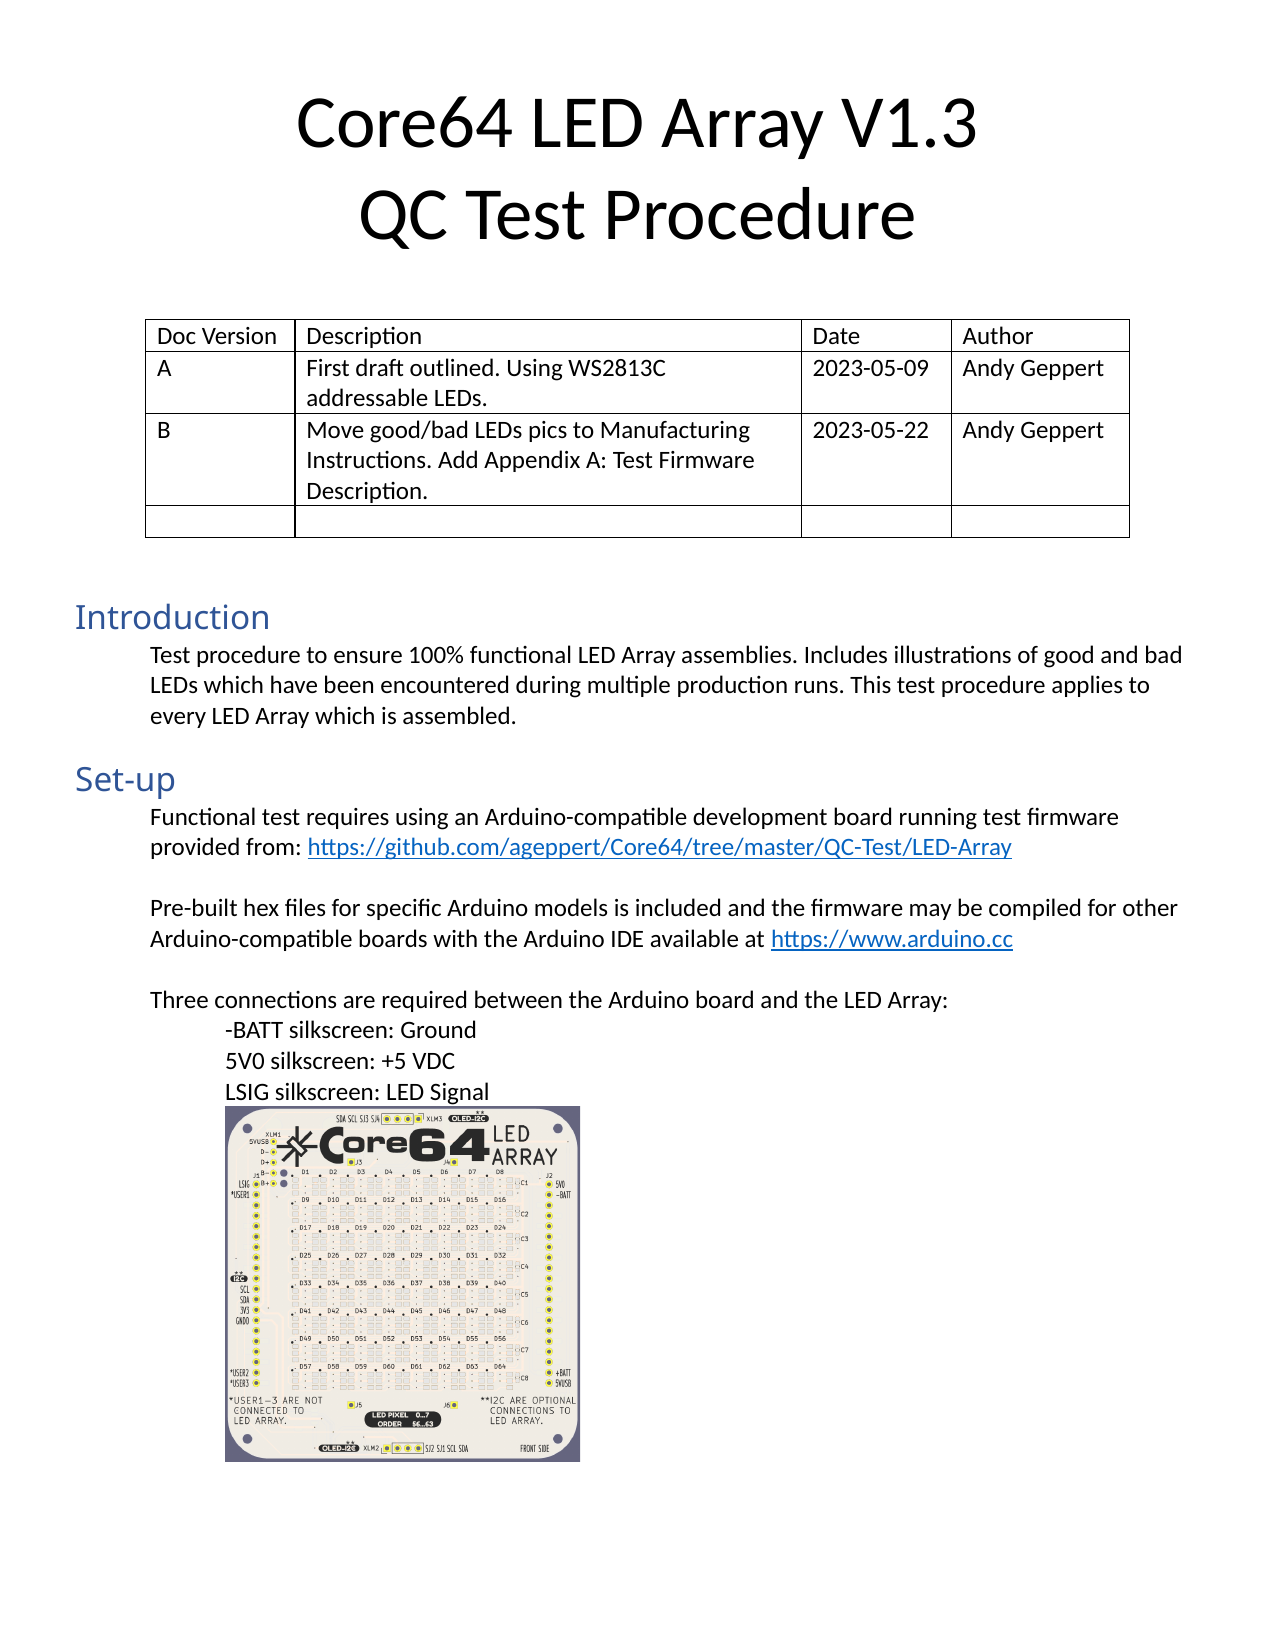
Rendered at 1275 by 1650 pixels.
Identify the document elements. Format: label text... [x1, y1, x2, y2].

table_cell First draft outlined. Using WS2813C addressable LEDs. [296, 352, 801, 413]
table_cell Andy Geppert [952, 352, 1129, 413]
text Test procedure to ensure 100% functional LED Array assemblies. Includes illustrations of good and bad LEDs which have been encountered during multiple production runs. This test procedure applies to every LED Array which is assembled. [150, 639, 1200, 731]
subtitle Introduction [75, 593, 1200, 639]
picture [225, 1106, 581, 1462]
table_cell 2023-05-09 [802, 352, 951, 413]
text -BATT silkscreen: Ground [225, 1014, 1200, 1045]
table_cell Move good/bad LEDs pics to Manufacturing Instructions. Add Appendix A: Test Firmware Description. [296, 414, 801, 505]
text LSIG silkscreen: LED Signal [225, 1076, 1200, 1106]
text Pre-built hex files for specific Arduino models is included and the firmware may be compiled for other Arduino-compatible boards with the Arduino IDE available at https://www.arduino.cc [150, 892, 1200, 953]
table_header Date [802, 320, 951, 351]
table_cell [952, 506, 1129, 537]
text Three connections are required between the Arduino board and the LED Array: [150, 984, 1200, 1014]
subtitle Set-up [75, 756, 1200, 801]
table_header Author [952, 320, 1129, 351]
text QC Test Procedure [75, 167, 1200, 258]
text 5V0 silkscreen: +5 VDC [225, 1045, 1200, 1076]
table_header Description [296, 320, 801, 351]
table_cell B [146, 414, 294, 505]
table_cell [296, 506, 801, 537]
table_cell A [146, 352, 294, 413]
table_cell 2023-05-22 [802, 414, 951, 505]
table_cell [802, 506, 951, 537]
text Core64 LED Array V1.3 [75, 75, 1200, 167]
table_cell [146, 506, 294, 537]
text Functional test requires using an Arduino-compatible development board running test firmware provided from: https://github.com/ageppert/Core64/tree/master/QC-Test/LED-Array [150, 801, 1200, 862]
table_header Doc Version [146, 320, 294, 351]
table_cell Andy Geppert [952, 414, 1129, 505]
